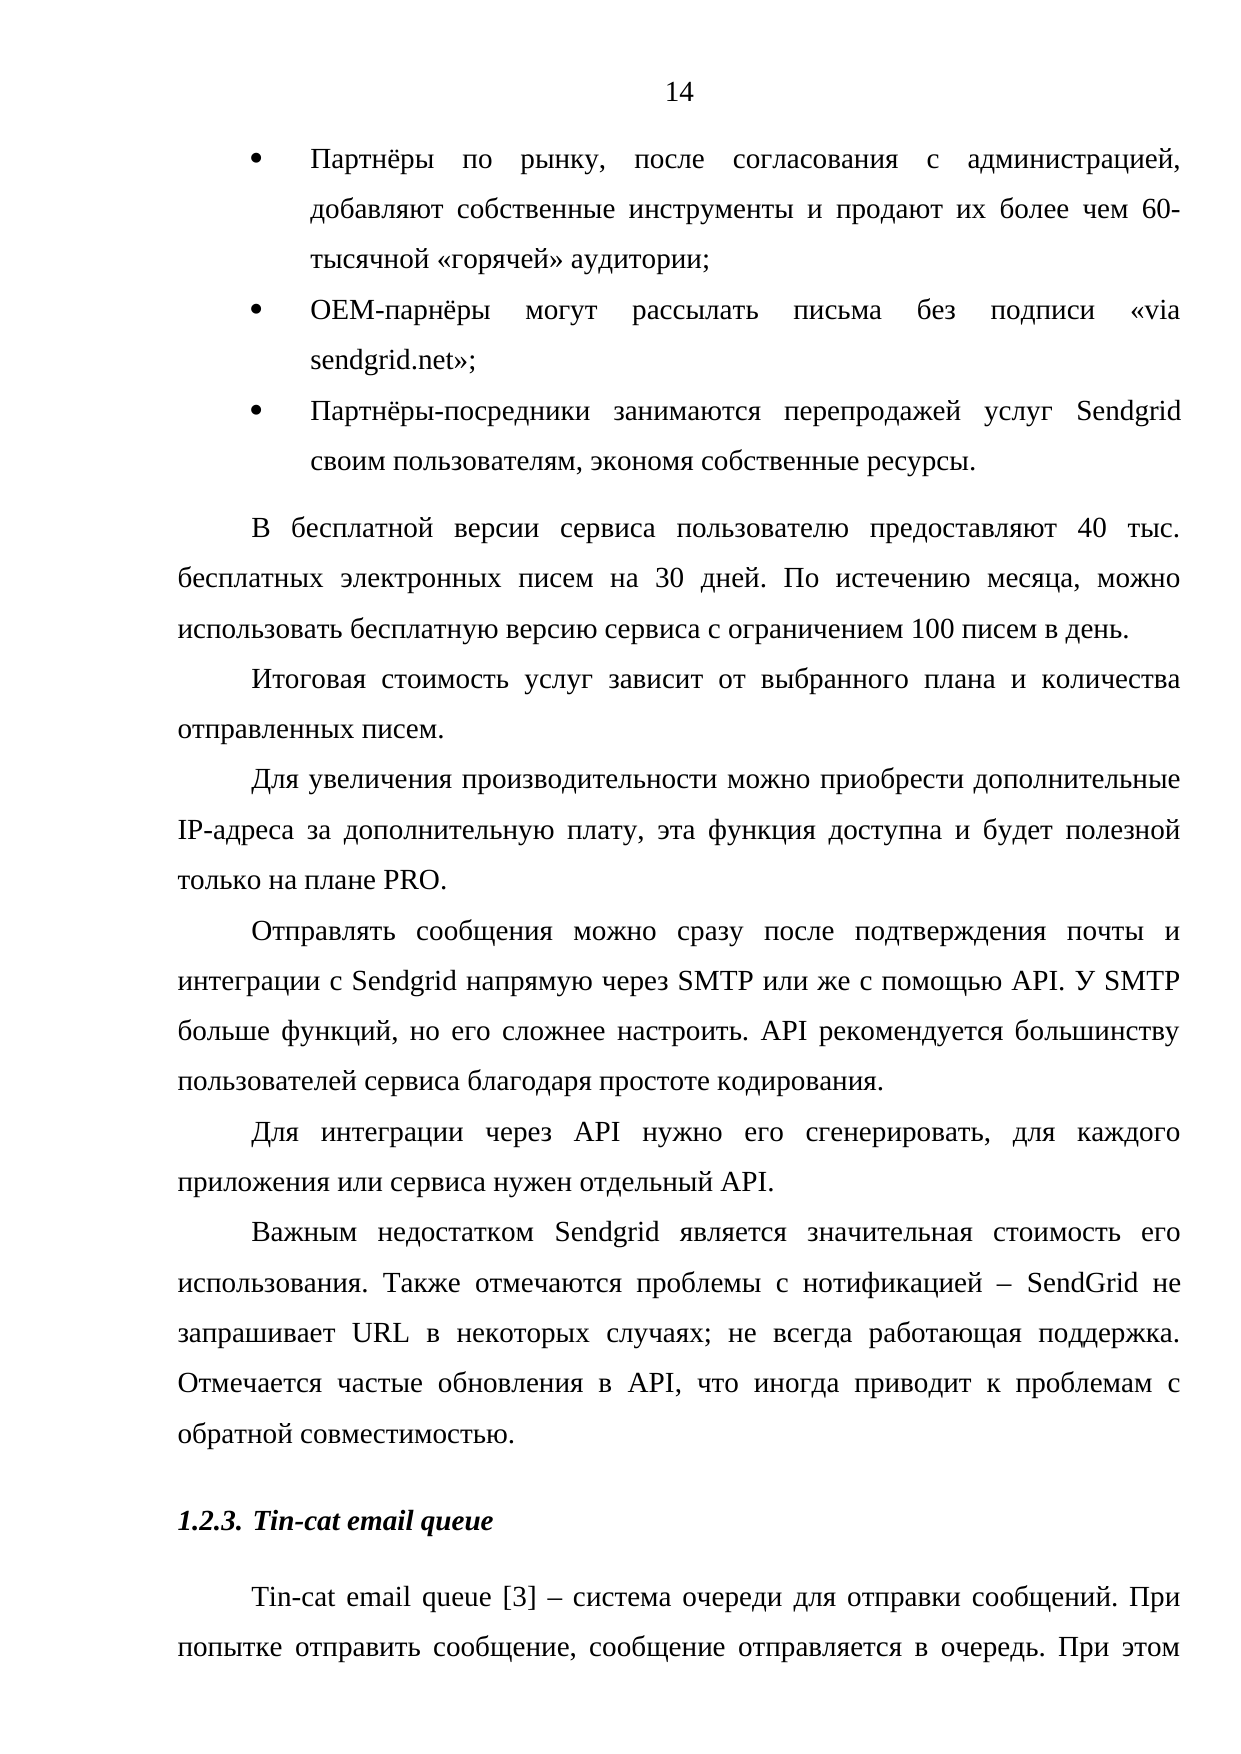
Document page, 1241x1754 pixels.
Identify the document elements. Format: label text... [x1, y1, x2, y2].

text Важным недостатком Sendgrid является значительная стоимость его использования. Также отмечаются проблемы с нотификацией – SendGrid не запрашивает URL в некоторых случаях; не всегда работающая поддержка. Отмечается частые обновления в API, что иногда приводит к проблемам с обратной совместимостью. [177, 1214, 1181, 1449]
text Для увеличения производительности можно приобрести дополнительные IP-адреса за дополнительную плату, эта функция доступна и будет полезной только на плане PRO. [177, 762, 1181, 896]
list OEM-парнёры могут рассылать письма без подписи «via sendgrid.net»; [251, 292, 1181, 376]
list Партнёры по рынку, после согласования с администрацией, добавляют собственные инструменты и продают их более чем 60-тысячной «горячей» аудитории; [251, 141, 1181, 275]
list Партнёры-посредники занимаются перепродажей услуг Sendgrid своим пользователям, экономя собственные ресурсы. [251, 393, 1181, 477]
subtitle Tin-cat email queue [177, 1503, 1181, 1537]
text Отправлять сообщения можно сразу после подтверждения почты и интеграции с Sendgrid напрямую через SMTP или же с помощью API. У SMTP больше функций, но его сложнее настроить. API рекомендуется большинству пользователей сервиса благодаря простоте кодирования. [177, 913, 1181, 1097]
text В бесплатной версии сервиса пользователю предоставляют 40 тыс. бесплатных электронных писем на 30 дней. По истечению месяца, можно использовать бесплатную версию сервиса с ограничением 100 писем в день. [177, 510, 1181, 644]
text Для интеграции через API нужно его сгенерировать, для каждого приложения или сервиса нужен отдельный API. [177, 1114, 1181, 1198]
text Итоговая стоимость услуг зависит от выбранного плана и количества отправленных писем. [177, 661, 1181, 745]
